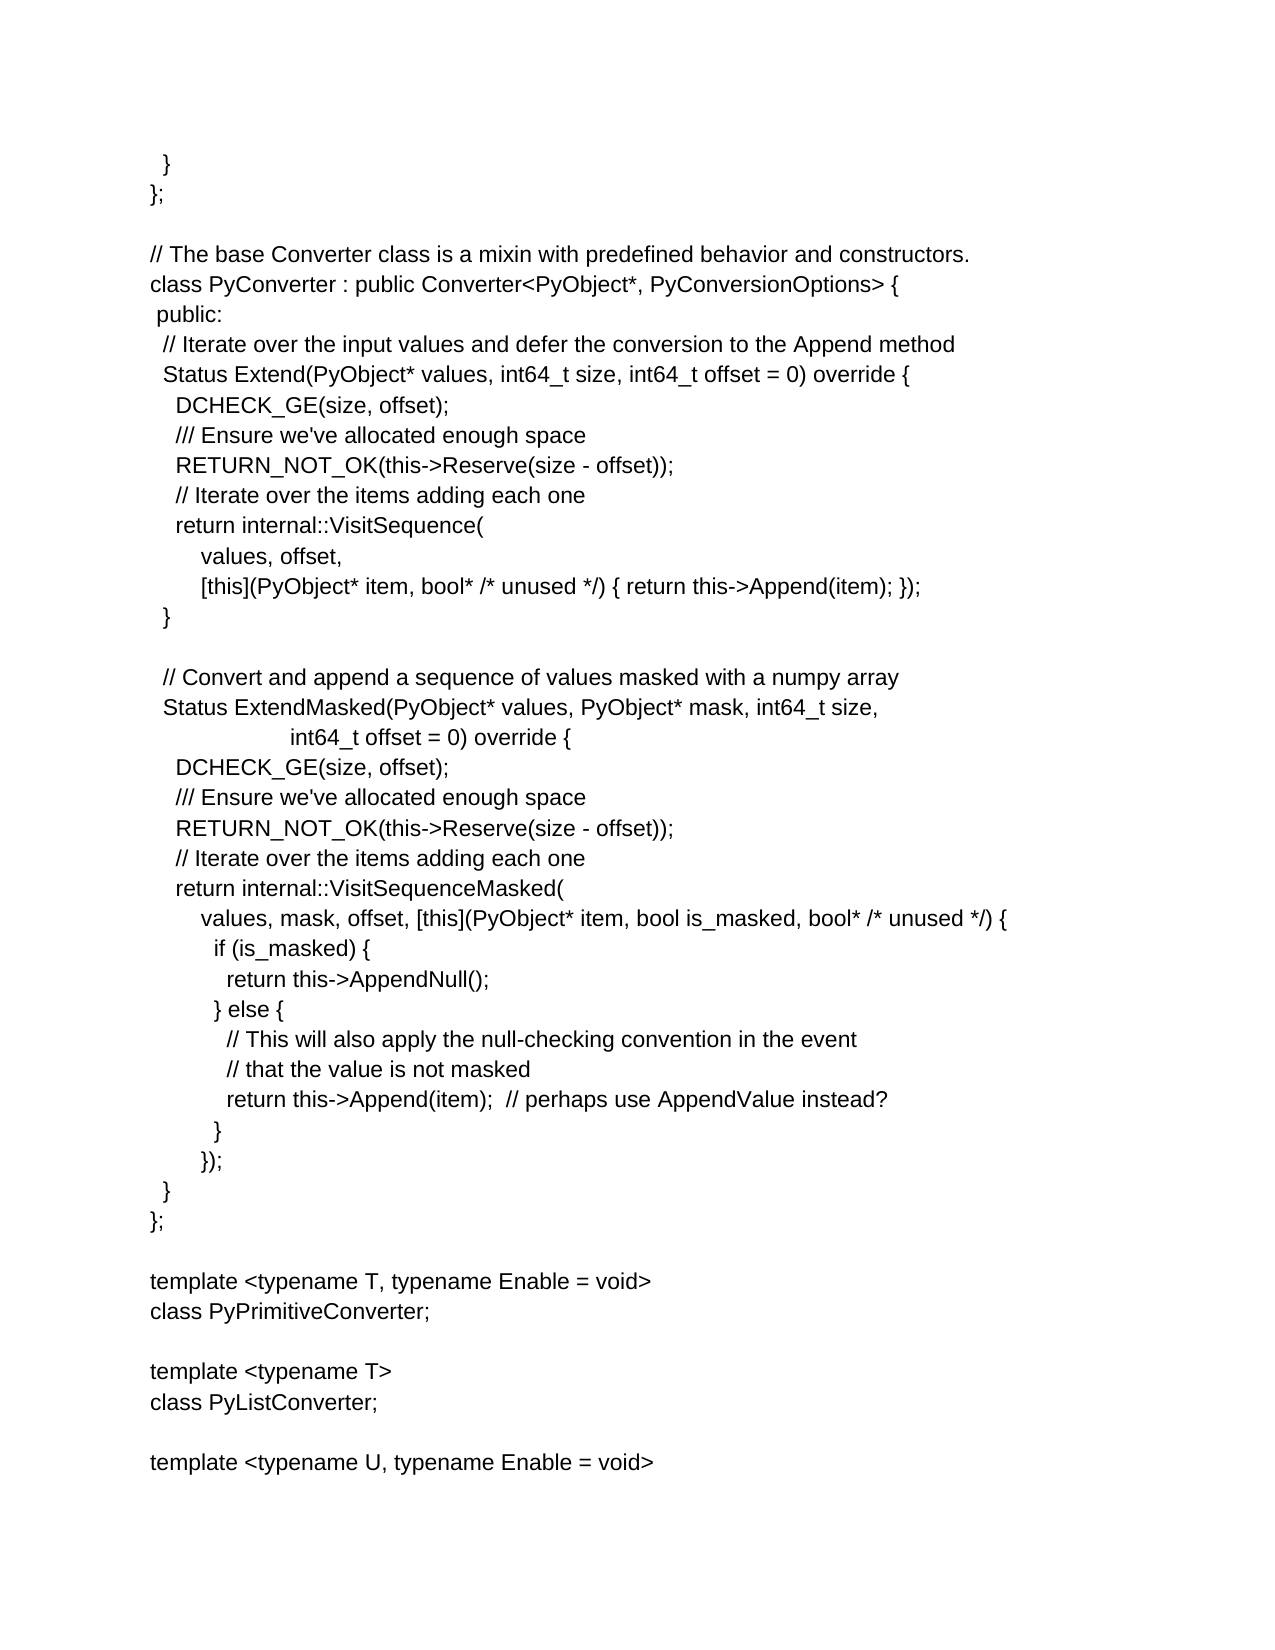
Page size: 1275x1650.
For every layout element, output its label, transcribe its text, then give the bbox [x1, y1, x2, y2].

text // Iterate over the items adding each one [150, 845, 1125, 871]
text // The base Converter class is a mixin with predefined behavior and constructors. [150, 241, 1125, 267]
text // Iterate over the input values and defer the conversion to the Append method [150, 331, 1125, 358]
text // that the value is not masked [150, 1056, 1125, 1083]
text } [150, 1177, 1125, 1203]
text values, mask, offset, [this](PyObject* item, bool is_masked, bool* /* unused */) { [150, 905, 1125, 932]
text }); [150, 1147, 1125, 1173]
text }; [150, 1207, 1125, 1234]
text // Iterate over the items adding each one [150, 482, 1125, 509]
text template <typename U, typename Enable = void> [150, 1449, 1125, 1475]
text class PyConverter : public Converter<PyObject*, PyConversionOptions> { [150, 271, 1125, 297]
text Status Extend(PyObject* values, int64_t size, int64_t offset = 0) override { [150, 361, 1125, 388]
text [this](PyObject* item, bool* /* unused */) { return this->Append(item); }); [150, 573, 1125, 599]
text template <typename T> [150, 1358, 1125, 1385]
text } [150, 603, 1125, 629]
text values, offset, [150, 543, 1125, 569]
text public: [150, 301, 1125, 327]
text RETURN_NOT_OK(this->Reserve(size - offset)); [150, 814, 1125, 841]
text DCHECK_GE(size, offset); [150, 754, 1125, 781]
text /// Ensure we've allocated enough space [150, 784, 1125, 811]
text RETURN_NOT_OK(this->Reserve(size - offset)); [150, 452, 1125, 478]
text if (is_masked) { [150, 935, 1125, 962]
text // Convert and append a sequence of values masked with a numpy array [150, 663, 1125, 690]
text // This will also apply the null-checking convention in the event [150, 1026, 1125, 1052]
text } [150, 1117, 1125, 1143]
text }; [150, 180, 1125, 207]
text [150, 1268, 1125, 1294]
text /// Ensure we've allocated enough space [150, 422, 1125, 448]
text class PyListConverter; [150, 1388, 1125, 1415]
text return internal::VisitSequence( [150, 512, 1125, 539]
text return this->Append(item); // perhaps use AppendValue instead? [150, 1086, 1125, 1113]
text Status ExtendMasked(PyObject* values, PyObject* mask, int64_t size, [150, 694, 1125, 720]
text class PyPrimitiveConverter; [150, 1298, 1125, 1324]
text return this->AppendNull(); [150, 966, 1125, 992]
text DCHECK_GE(size, offset); [150, 392, 1125, 418]
text } [150, 150, 1125, 176]
text int64_t offset = 0) override { [150, 724, 1125, 750]
text return internal::VisitSequenceMasked( [150, 875, 1125, 901]
text } else { [150, 996, 1125, 1022]
